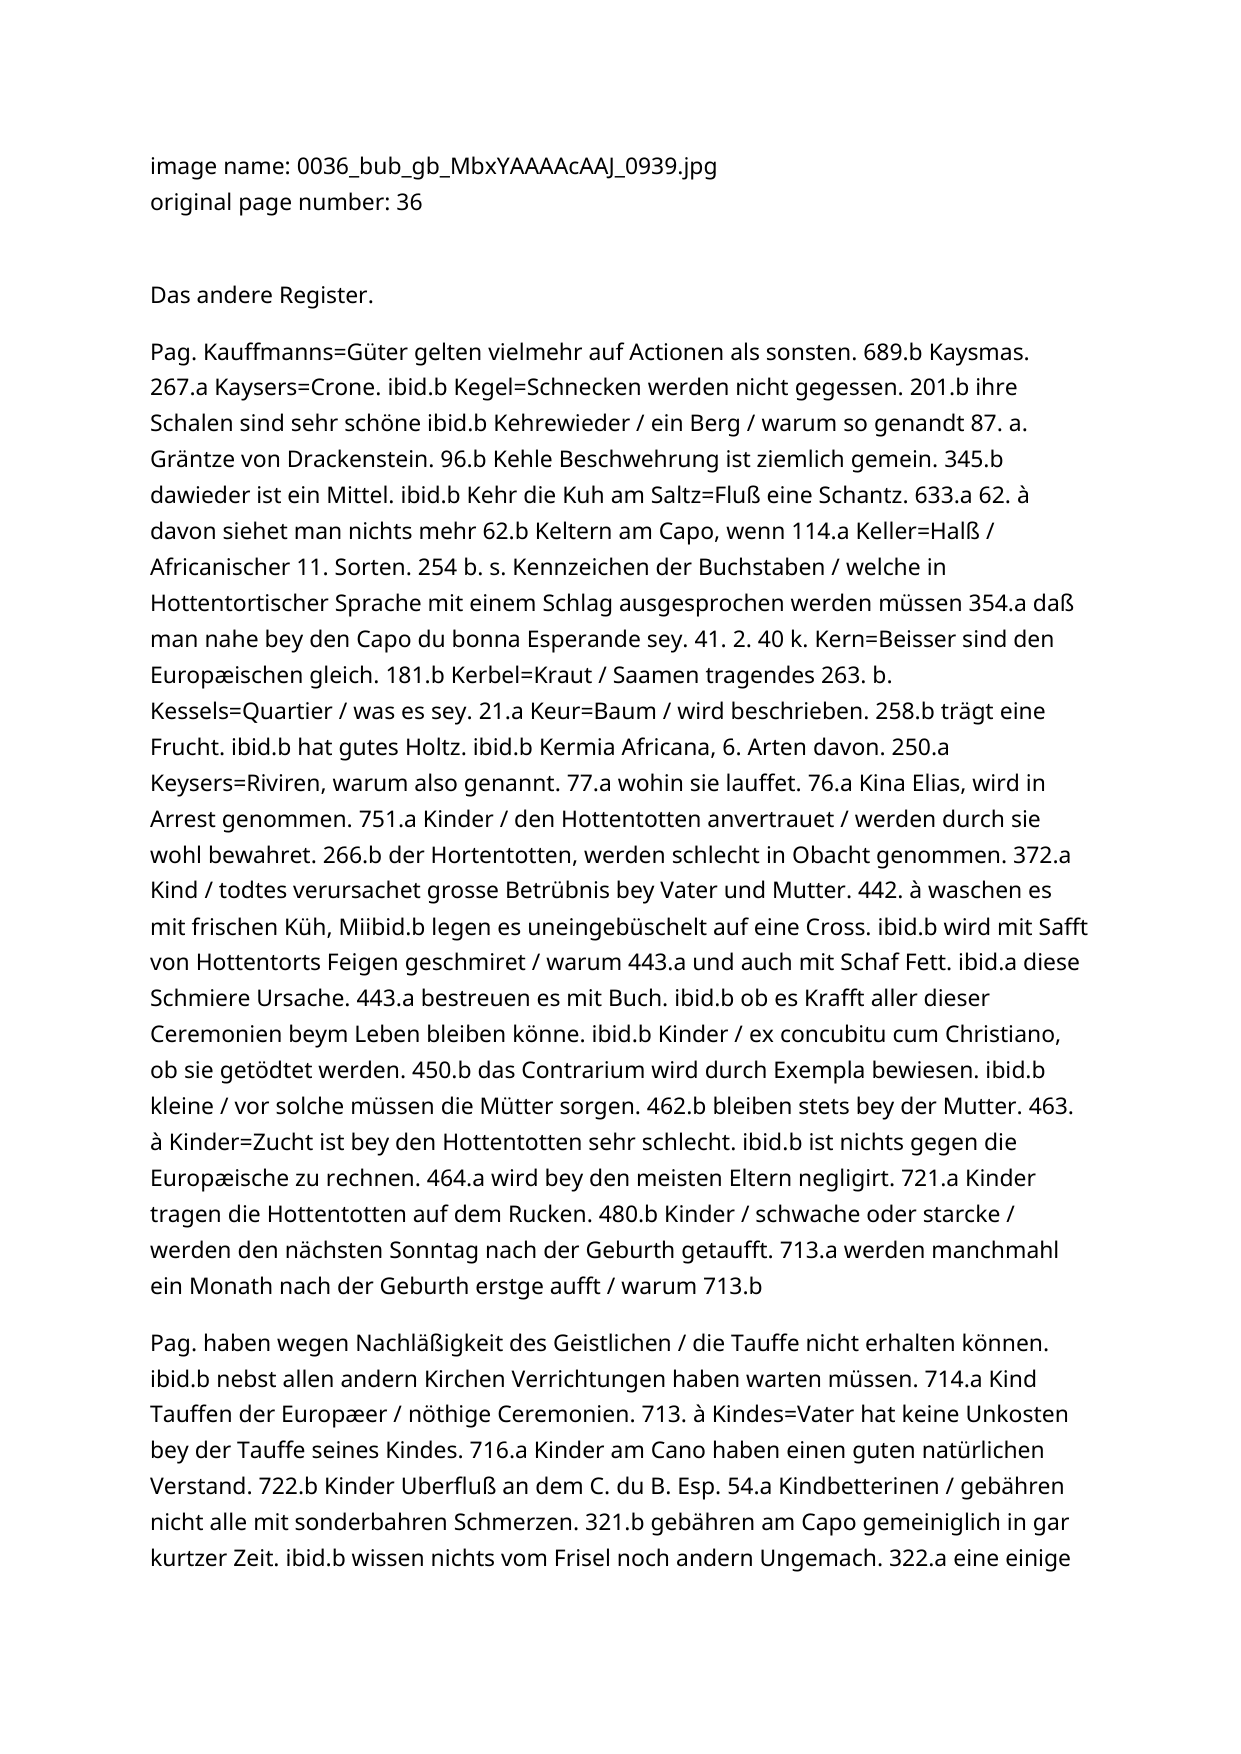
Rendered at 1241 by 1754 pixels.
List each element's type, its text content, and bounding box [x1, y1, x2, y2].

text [150, 1327, 1090, 1573]
text Das andere Register. [150, 279, 1090, 310]
text image name: 0036_bub_gb_MbxYAAAAcAAJ_0939.jpg original page number: 36 [150, 150, 1090, 253]
text Pag. Kauffmanns=Güter gelten vielmehr auf Actionen als sonsten. 689.b Kaysmas. 267.a Kaysers=Crone. ibid.b Kegel=Schnecken werden nicht gegessen. 201.b ihre Schalen sind sehr schöne ibid.b Kehrewieder / ein Berg / warum so genandt 87. a. Gräntze von Drackenstein. 96.b Kehle Beschwehrung ist ziemlich gemein. 345.b dawieder ist ein Mittel. ibid.b Kehr die Kuh am Saltz=Fluß eine Schantz. 633.a 62. à davon siehet man nichts mehr 62.b Keltern am Capo, wenn 114.a Keller=Halß / Africanischer 11. Sorten. 254 b. s. Kennzeichen der Buchstaben / welche in Hottentortischer Sprache mit einem Schlag ausgesprochen werden müssen 354.a daß man nahe bey den Capo du bonna Esperande sey. 41. 2. 40 k. Kern=Beisser sind den Europæischen gleich. 181.b Kerbel=Kraut / Saamen tragendes 263. b. Kessels=Quartier / was es sey. 21.a Keur=Baum / wird beschrieben. 258.b trägt eine Frucht. ibid.b hat gutes Holtz. ibid.b Kermia Africana, 6. Arten davon. 250.a Keysers=Riviren, warum also genannt. 77.a wohin sie lauffet. 76.a Kina Elias, wird in Arrest genommen. 751.a Kinder / den Hottentotten anvertrauet / werden durch sie wohl bewahret. 266.b der Hortentotten, werden schlecht in Obacht genommen. 372.a Kind / todtes verursachet grosse Betrübnis bey Vater und Mutter. 442. à waschen es mit frischen Küh, Miibid.b legen es uneingebüschelt auf eine Cross. ibid.b wird mit Safft von Hottentorts Feigen geschmiret / warum 443.a und auch mit Schaf Fett. ibid.a diese Schmiere Ursache. 443.a bestreuen es mit Buch. ibid.b ob es Krafft aller dieser Ceremonien beym Leben bleiben könne. ibid.b Kinder / ex concubitu cum Christiano, ob sie getödtet werden. 450.b das Contrarium wird durch Exempla bewiesen. ibid.b kleine / vor solche müssen die Mütter sorgen. 462.b bleiben stets bey der Mutter. 463. à Kinder=Zucht ist bey den Hottentotten sehr schlecht. ibid.b ist nichts gegen die Europæische zu rechnen. 464.a wird bey den meisten Eltern negligirt. 721.a Kinder tragen die Hottentotten auf dem Rucken. 480.b Kinder / schwache oder starcke / werden den nächsten Sonntag nach der Geburth getaufft. 713.a werden manchmahl ein Monath nach der Geburth erstge aufft / warum 713.b [150, 335, 1090, 1301]
